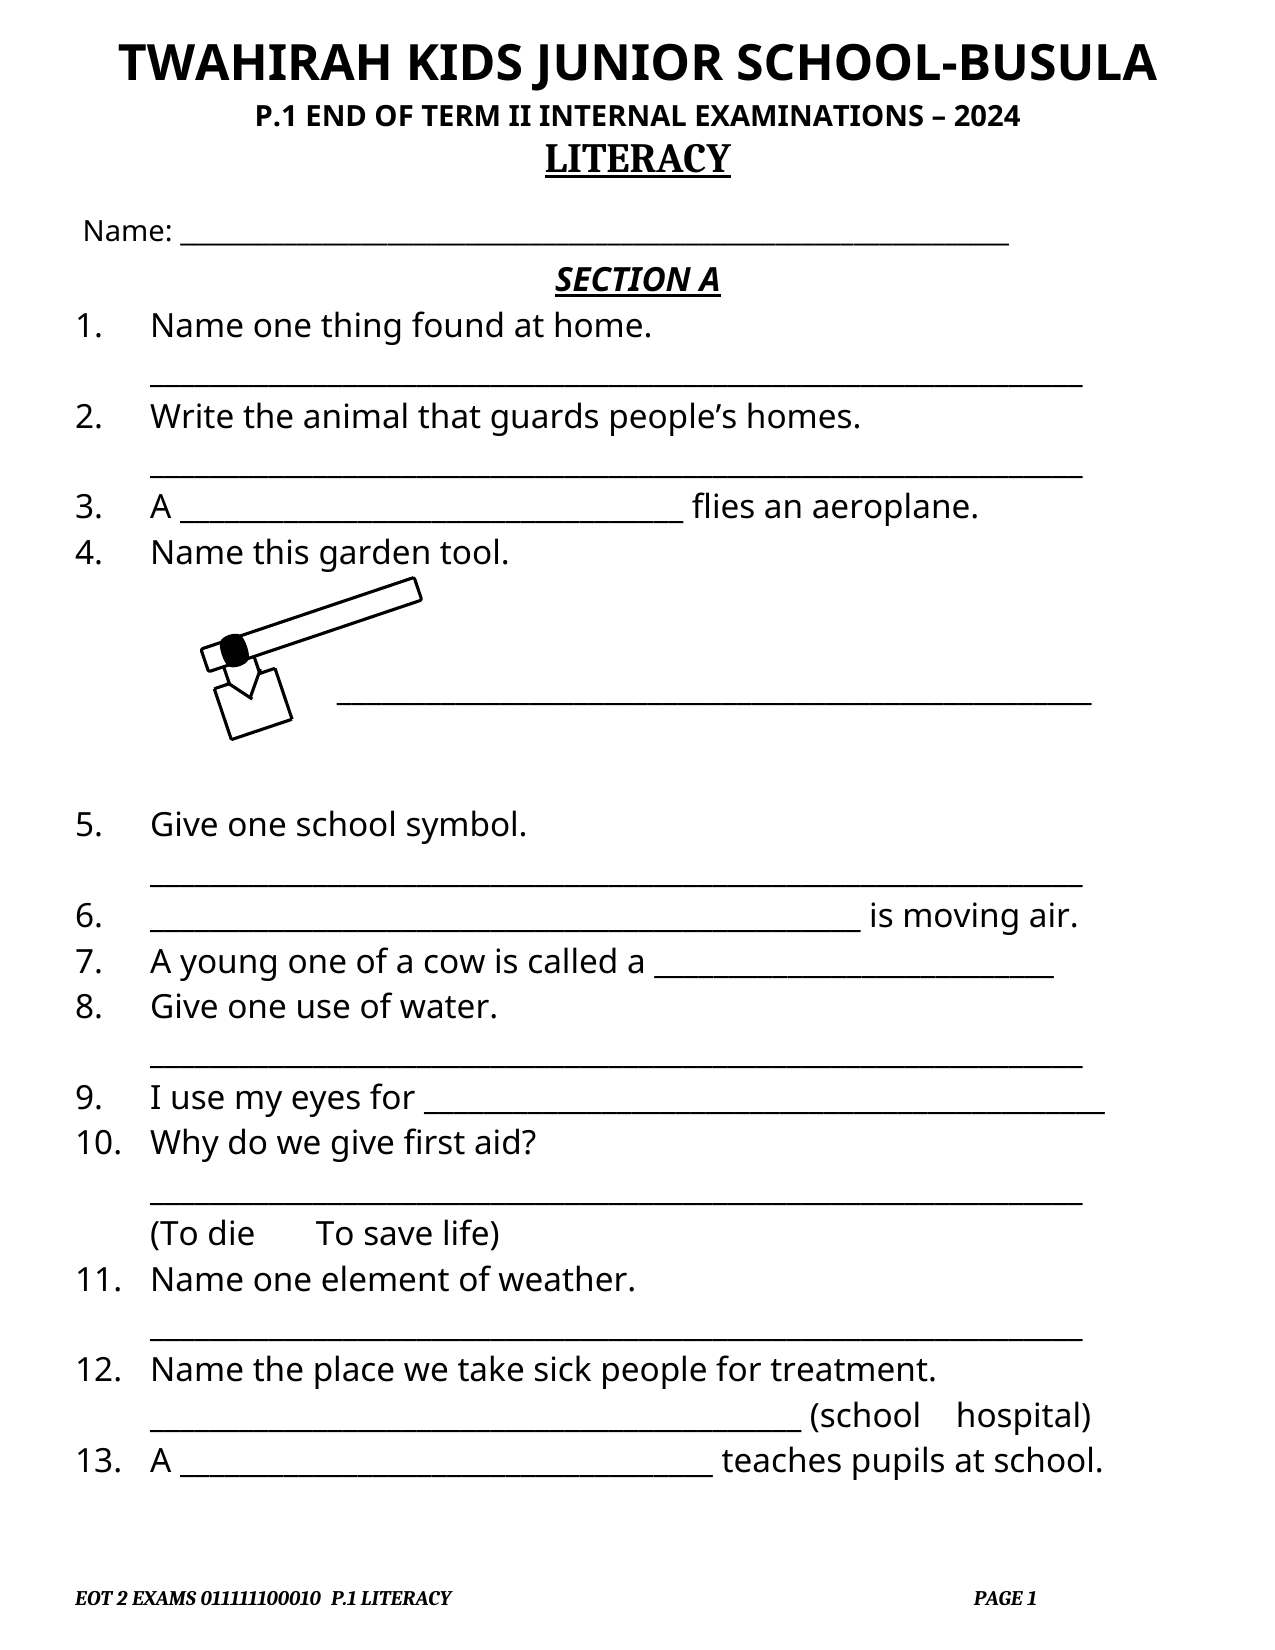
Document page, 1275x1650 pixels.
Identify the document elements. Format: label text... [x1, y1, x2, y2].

text _______________________________________________________________ [75, 1028, 1200, 1074]
text 4. Name this garden tool. [75, 529, 1200, 574]
text P.1 END OF TERM II INTERNAL EXAMINATIONS – 2024 [75, 95, 1200, 134]
text Name: ________________________________________________________________ [75, 211, 1200, 250]
text _______________________________________________________________ [75, 438, 1200, 483]
text 5. Give one school symbol. [75, 801, 1200, 847]
text 9. I use my eyes for ______________________________________________ [75, 1074, 1200, 1119]
text ___________________________________________________ [75, 665, 1200, 710]
text ____________________________________________ (school hospital) [75, 1392, 1200, 1437]
text SECTION A [75, 256, 1200, 302]
text 3. A __________________________________ flies an aeroplane. [75, 483, 1200, 529]
text 8. Give one use of water. [75, 983, 1200, 1028]
text (To die To save life) [75, 1210, 1200, 1255]
text 1. Name one thing found at home. [75, 302, 1200, 347]
text 6. ________________________________________________ is moving air. [75, 892, 1200, 937]
text _______________________________________________________________ [75, 1164, 1200, 1210]
text _______________________________________________________________ [75, 347, 1200, 392]
text 2. Write the animal that guards people’s homes. [75, 392, 1200, 438]
text _______________________________________________________________ [75, 847, 1200, 892]
text 11. Name one element of weather. [75, 1255, 1200, 1301]
text 12. Name the place we take sick people for treatment. [75, 1346, 1200, 1392]
text 7. A young one of a cow is called a ___________________________ [75, 937, 1200, 983]
text LITERACY [75, 134, 1200, 182]
text 13. A ____________________________________ teaches pupils at school. [75, 1437, 1200, 1482]
text TWAHIRAH KIDS JUNIOR SCHOOL-BUSULA [75, 27, 1200, 95]
text _______________________________________________________________ [75, 1301, 1200, 1346]
text 10. Why do we give first aid? [75, 1119, 1200, 1164]
